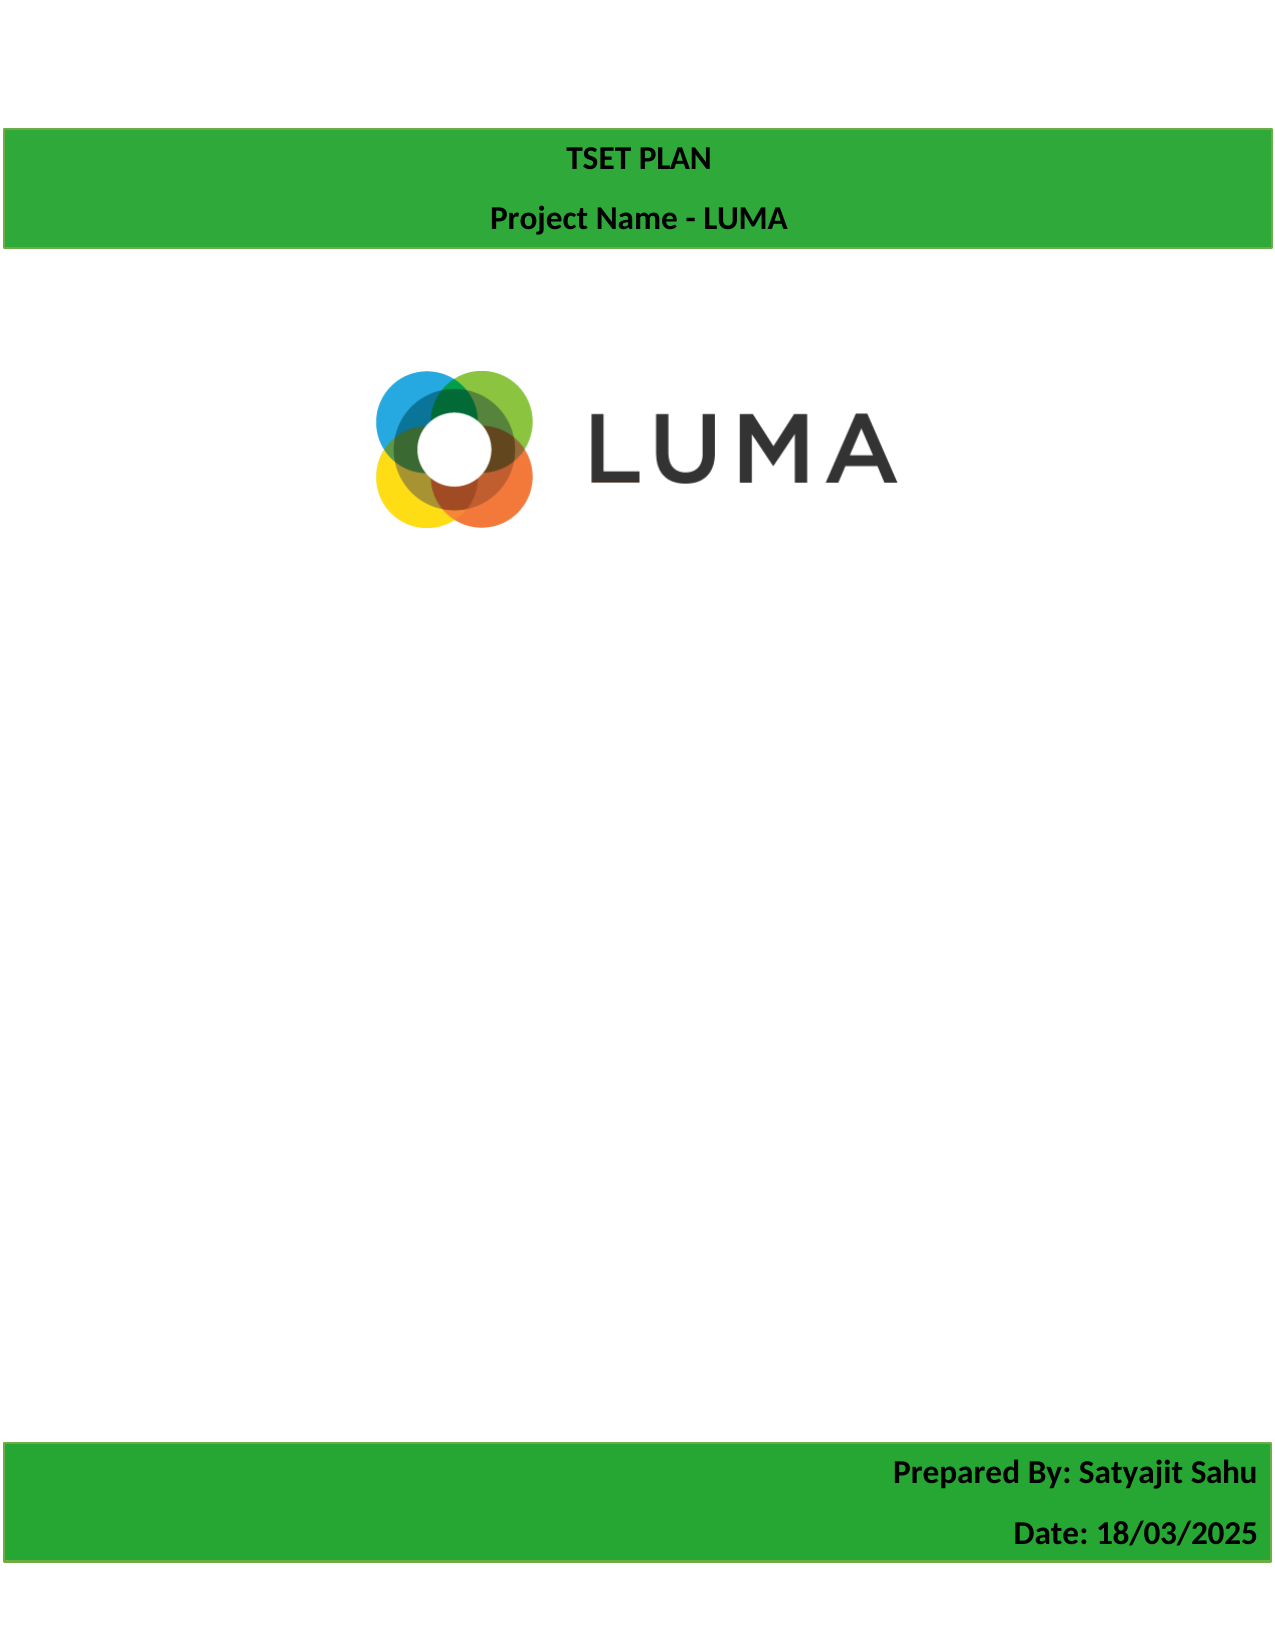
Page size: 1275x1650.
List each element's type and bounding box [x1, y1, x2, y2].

picture [369, 371, 912, 528]
